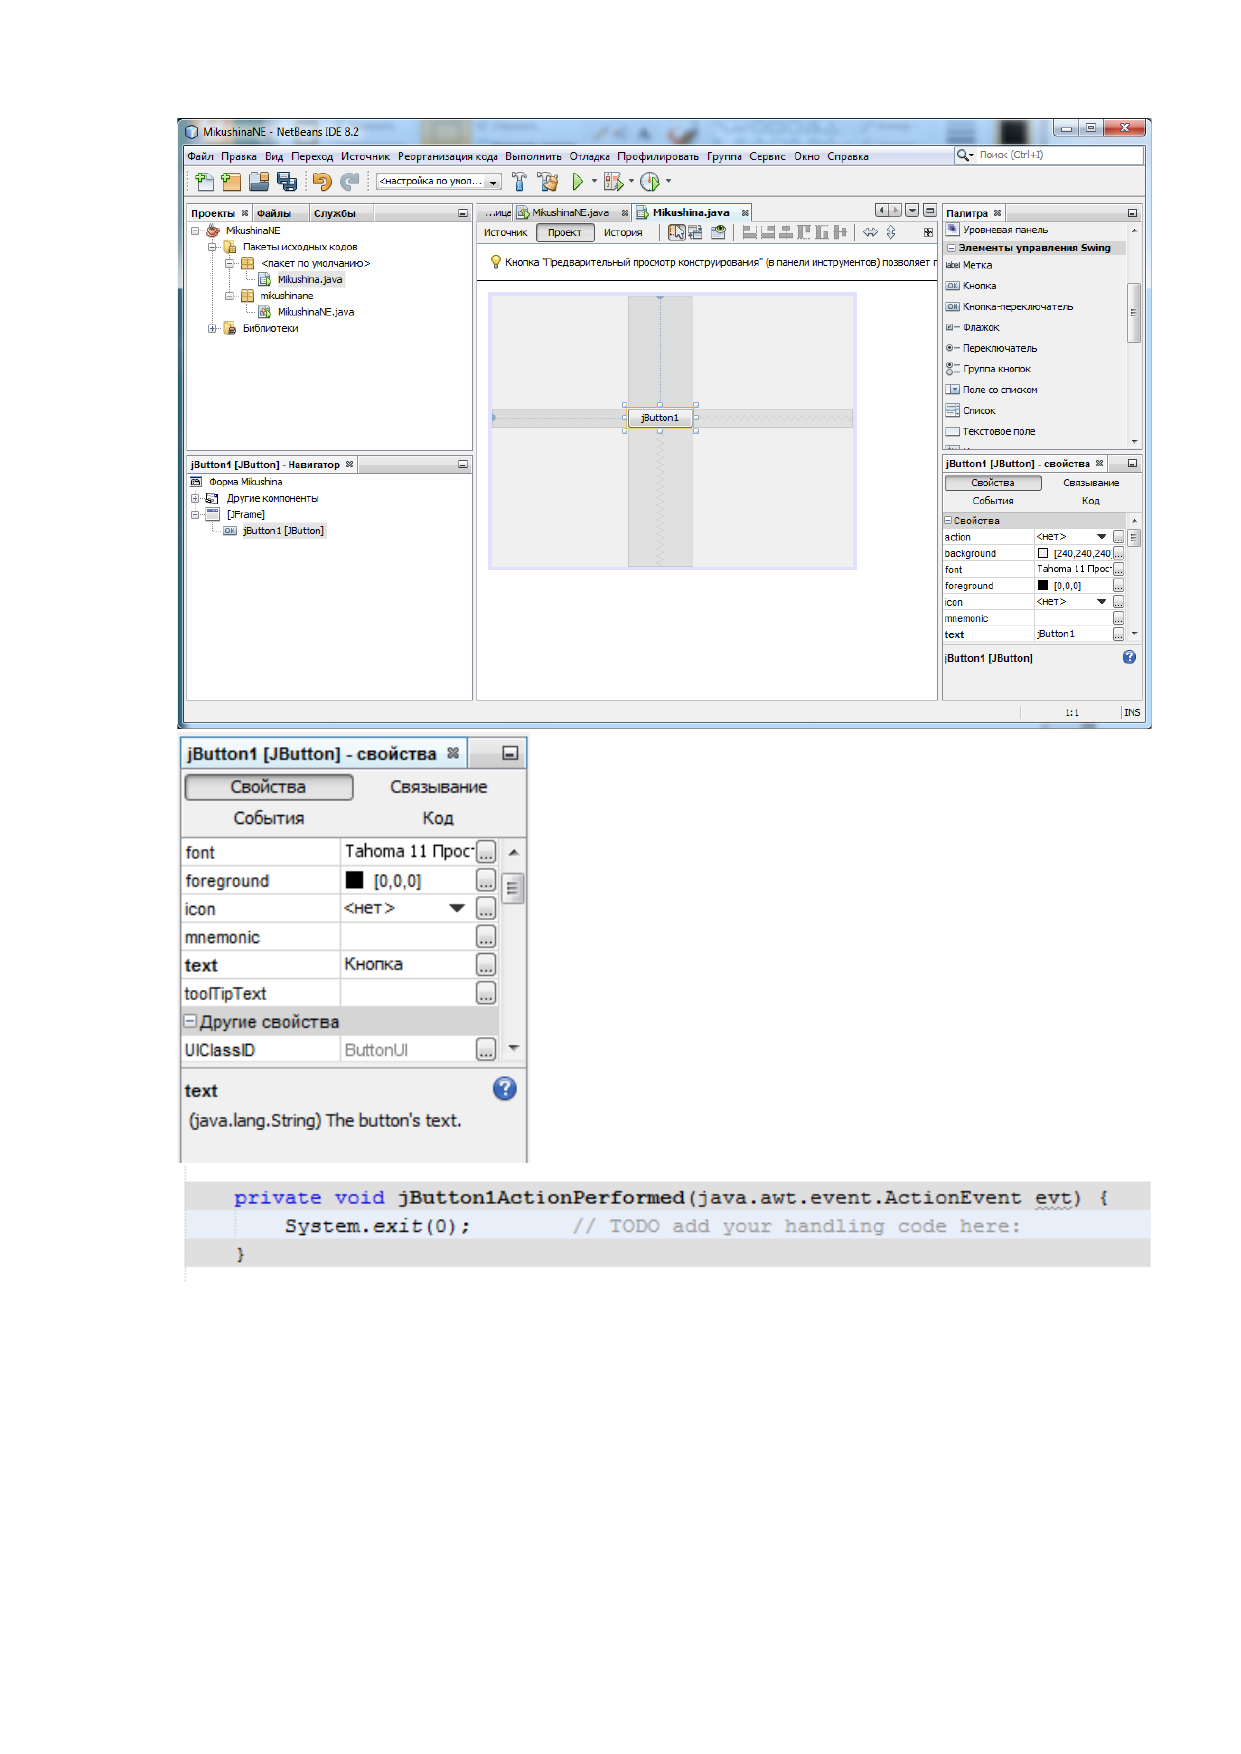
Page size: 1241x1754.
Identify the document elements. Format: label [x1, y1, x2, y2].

picture [177, 732, 531, 1163]
picture [177, 1166, 1151, 1283]
picture [177, 118, 1152, 729]
